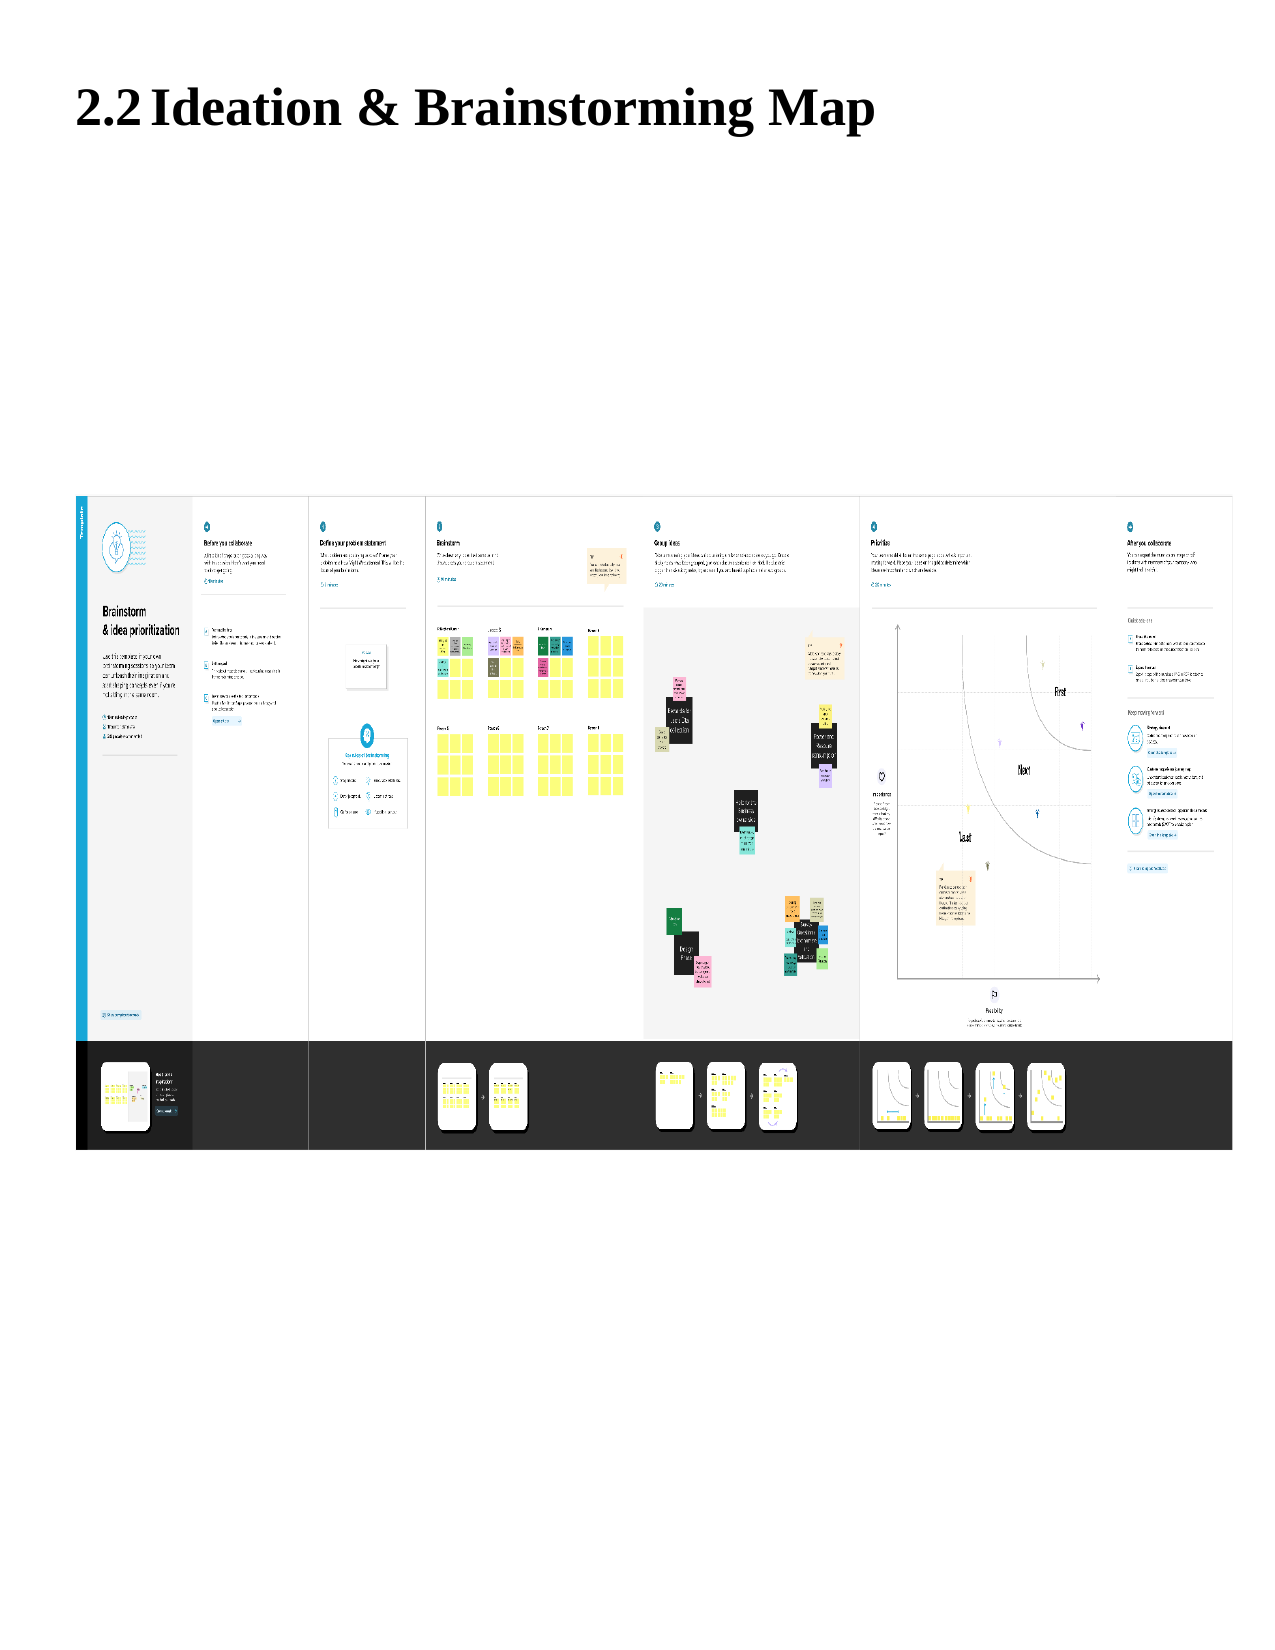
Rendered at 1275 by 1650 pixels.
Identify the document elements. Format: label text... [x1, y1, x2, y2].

picture [75, 494, 1233, 1151]
list Ideation & Brainstorming Map [75, 75, 1200, 137]
